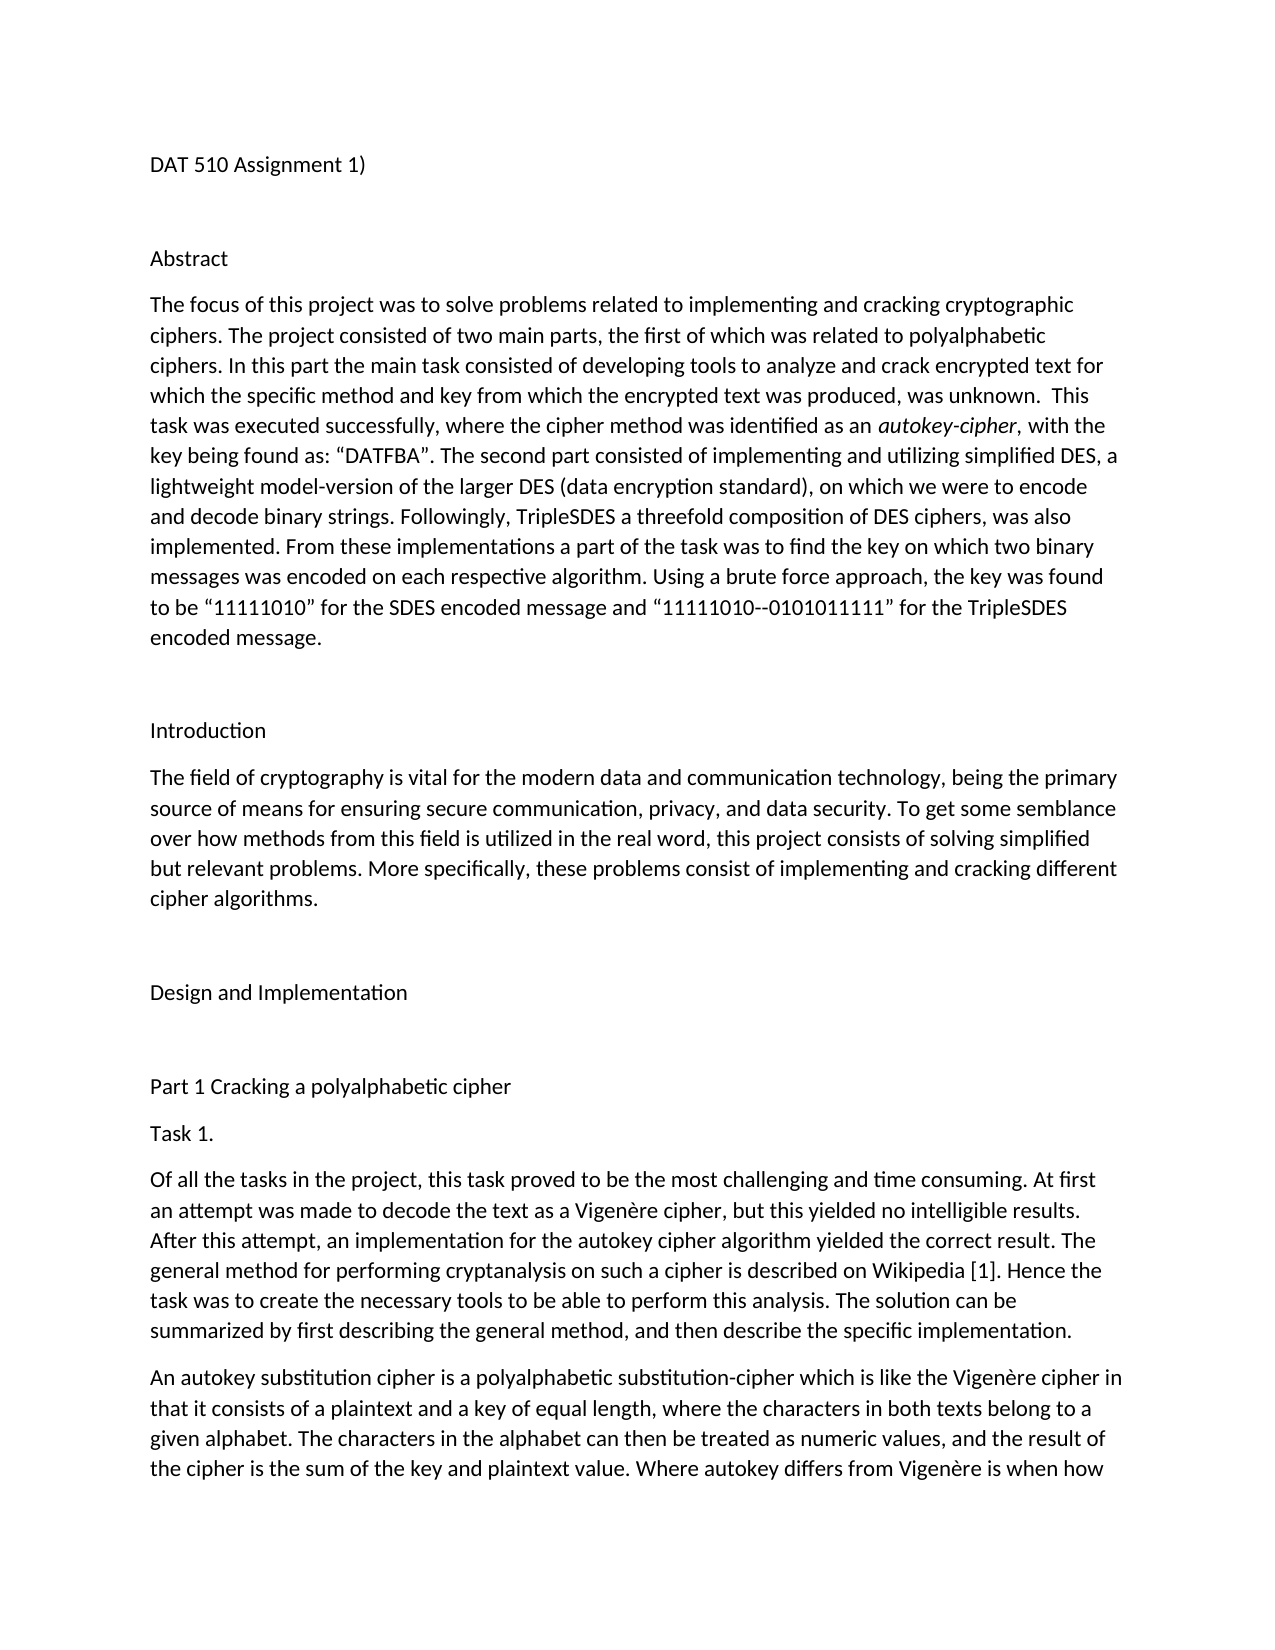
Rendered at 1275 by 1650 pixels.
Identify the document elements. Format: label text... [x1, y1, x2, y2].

text Abstract [150, 244, 1125, 272]
text Task 1. [150, 1119, 1125, 1147]
text Design and Implementation [150, 978, 1125, 1006]
text DAT 510 Assignment 1) [150, 150, 1125, 178]
text The focus of this project was to solve problems related to implementing and cracking cryptographic ciphers. The project consisted of two main parts, the first of which was related to polyalphabetic ciphers. In this part the main task consisted of developing tools to analyze and crack encrypted text for which the specific method and key from which the encrypted text was produced, was unknown. This task was executed successfully, where the cipher method was identified as an autokey-cipher, with the key being found as: “DATFBA”. The second part consisted of implementing and utilizing simplified DES, a lightweight model-version of the larger DES (data encryption standard), on which we were to encode and decode binary strings. Followingly, TripleSDES a threefold composition of DES ciphers, was also implemented. From these implementations a part of the task was to find the key on which two binary messages was encoded on each respective algorithm. Using a brute force approach, the key was found to be “11111010” for the SDES encoded message and “11111010--0101011111” for the TripleSDES encoded message. [150, 291, 1125, 651]
text Part 1 Cracking a polyalphabetic cipher [150, 1072, 1125, 1100]
text Introduction [150, 717, 1125, 745]
text The field of cryptography is vital for the modern data and communication technology, being the primary source of means for ensuring secure communication, privacy, and data security. To get some semblance over how methods from this field is utilized in the real word, this project consists of solving simplified but relevant problems. More specifically, these problems consist of implementing and cracking different cipher algorithms. [150, 763, 1125, 912]
text Of all the tasks in the project, this task proved to be the most challenging and time consuming. At first an attempt was made to decode the text as a Vigenère cipher, but this yielded no intelligible results. After this attempt, an implementation for the autokey cipher algorithm yielded the correct result. The general method for performing cryptanalysis on such a cipher is described on Wikipedia [1]. Hence the task was to create the necessary tools to be able to perform this analysis. The solution can be summarized by first describing the general method, and then describe the specific implementation. [150, 1166, 1125, 1345]
